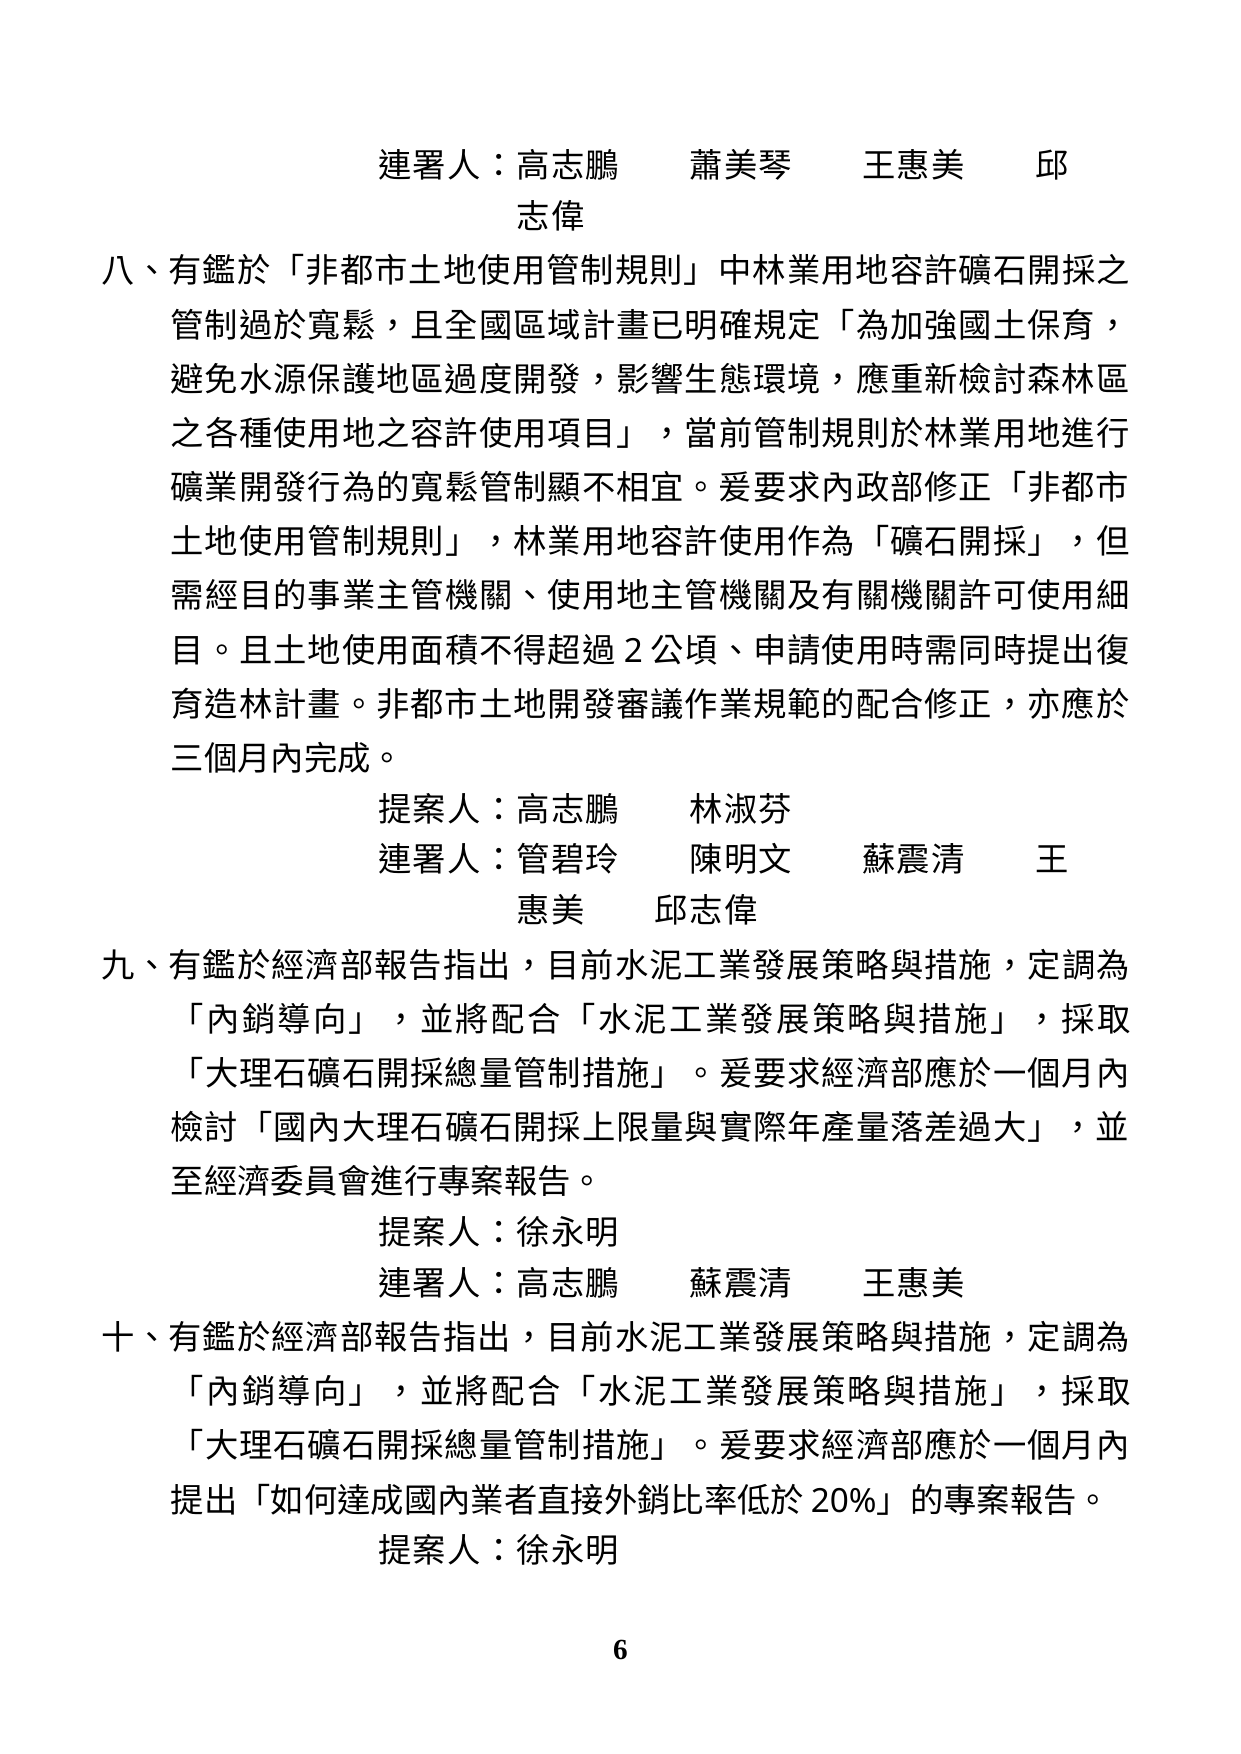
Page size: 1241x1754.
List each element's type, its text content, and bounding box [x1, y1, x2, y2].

text 連署人：高志鵬 蕭美琴 王惠美 邱志偉 [376, 138, 1077, 239]
text 提案人：徐永明 [376, 1204, 1077, 1255]
text 提案人：高志鵬 林淑芬 [376, 781, 1077, 832]
text 提案人：徐永明 [376, 1523, 1077, 1574]
list 有鑑於「非都市土地使用管制規則」中林業用地容許礦石開採之管制過於寬鬆，且全國區域計畫已明確規定「為加強國土保育，避免水源保護地區過度開發，影響生態環境，應重新檢討森林區之各種使用地之容許使用項目」，當前管制規則於林業用地進行礦業開發行為的寬鬆管制顯不相宜。爰要求內政部修正「非都市土地使用管制規則」，林業用地容許使用作為「礦石開採」，但需經目的事業主管機關、使用地主管機關及有關機關許可使用細目。且土地使用面積不得超過2公頃、申請使用時需同時提出復育造林計畫。非都市土地開發審議作業規範的配合修正，亦應於三個月內完成。 [101, 239, 1130, 781]
list 有鑑於經濟部報告指出，目前水泥工業發展策略與措施，定調為「內銷導向」，並將配合「水泥工業發展策略與措施」，採取「大理石礦石開採總量管制措施」。爰要求經濟部應於一個月內提出「如何達成國內業者直接外銷比率低於20%」的專案報告。 [101, 1306, 1130, 1523]
list 有鑑於經濟部報告指出，目前水泥工業發展策略與措施，定調為「內銷導向」，並將配合「水泥工業發展策略與措施」，採取「大理石礦石開採總量管制措施」。爰要求經濟部應於一個月內檢討「國內大理石礦石開採上限量與實際年產量落差過大」，並至經濟委員會進行專案報告。 [101, 934, 1130, 1204]
text 連署人：管碧玲 陳明文 蘇震清 王惠美 邱志偉 [376, 832, 1077, 934]
text 連署人：高志鵬 蘇震清 王惠美 [376, 1255, 1077, 1306]
